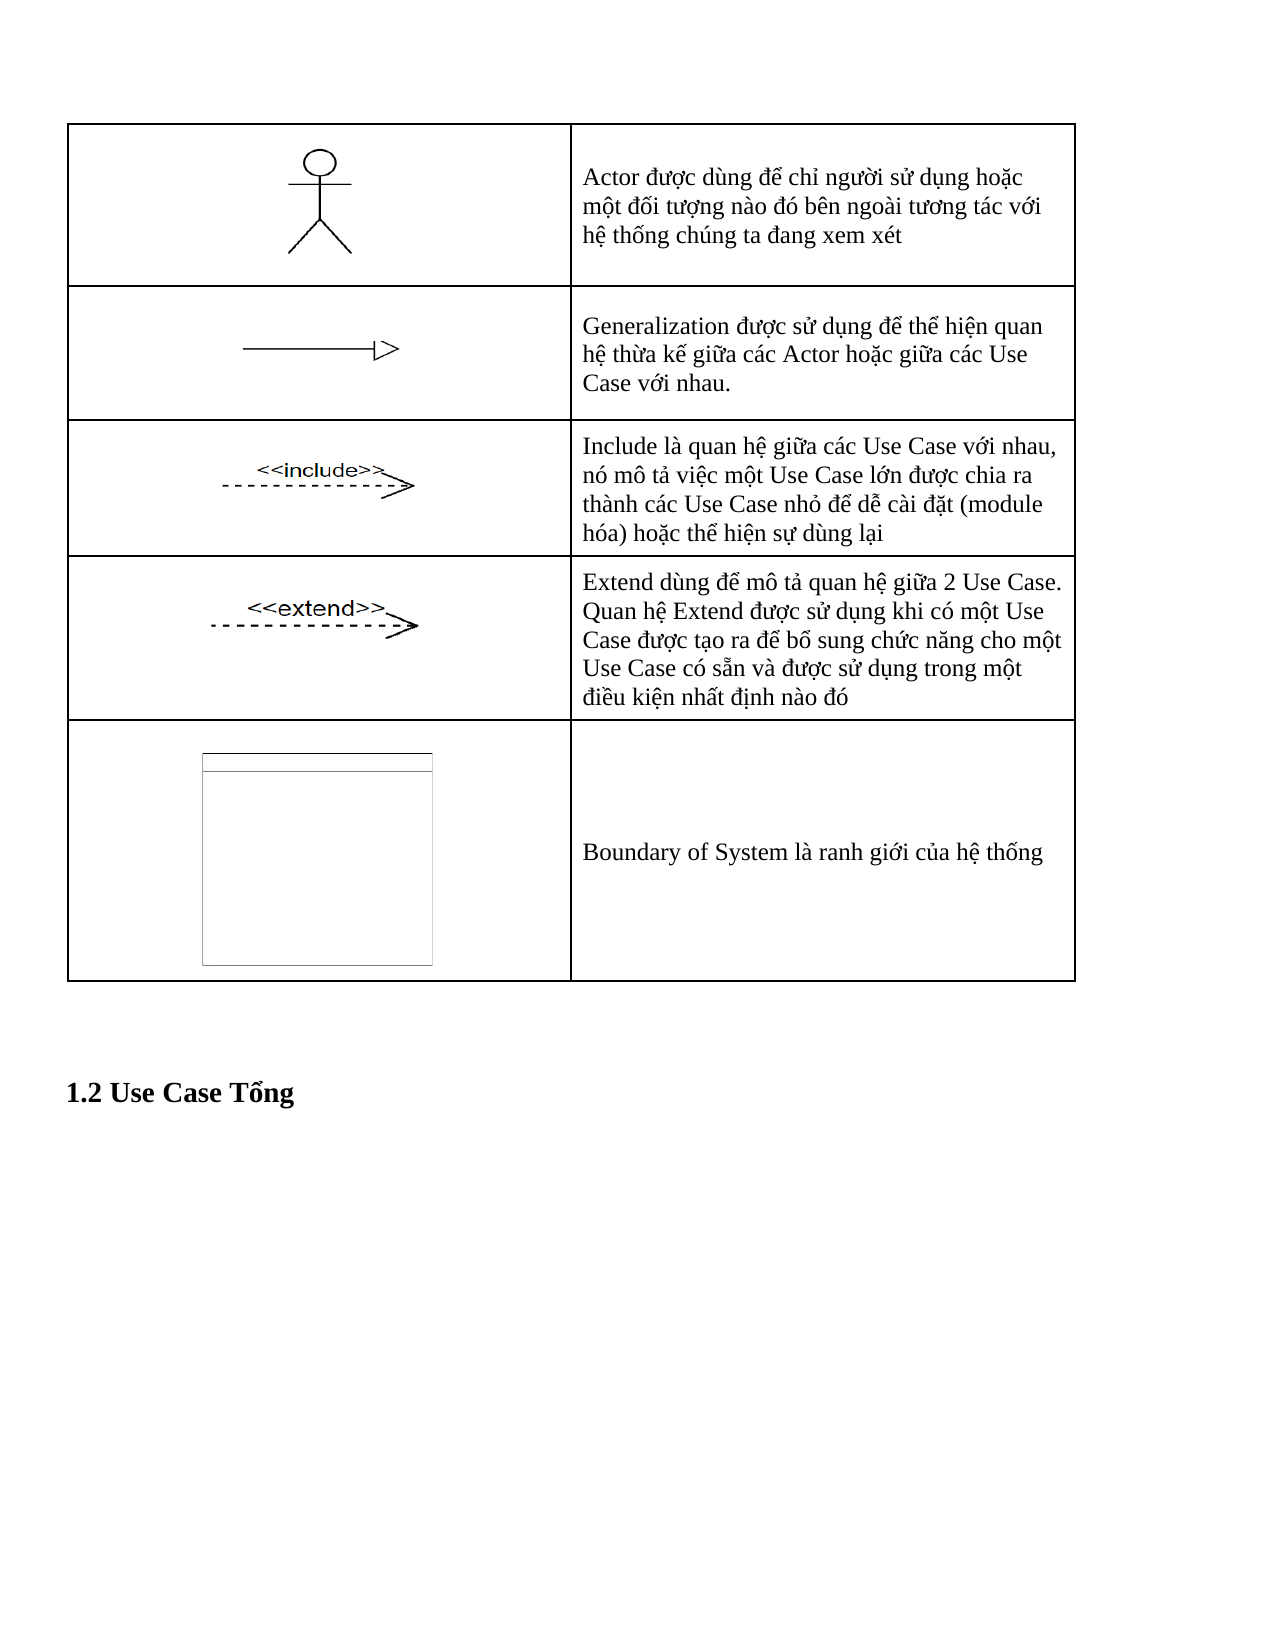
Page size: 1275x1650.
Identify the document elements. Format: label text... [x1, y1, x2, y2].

table_cell Extend dùng để mô tả quan hệ giữa 2 Use Case. Quan hệ Extend được sử dụng khi có một Use Case được tạo ra để bổ sung chức năng cho một Use Case có sẵn và được sử dụng trong một điều kiện nhất định nào đó [572, 557, 1074, 719]
table_cell [69, 421, 570, 555]
table_cell Boundary of System là ranh giới của hệ thống [572, 721, 1074, 980]
table_cell [69, 287, 570, 419]
table_cell Generalization được sử dụng để thể hiện quan hệ thừa kế giữa các Actor hoặc giữa các Use Case với nhau. [572, 287, 1074, 419]
picture [242, 341, 400, 361]
table_cell [69, 557, 570, 719]
picture [202, 753, 433, 966]
table_cell [69, 125, 570, 284]
table_cell [69, 721, 570, 980]
picture [222, 463, 415, 499]
picture [287, 148, 352, 254]
table_cell Include là quan hệ giữa các Use Case với nhau, nó mô tả việc một Use Case lớn được chia ra thành các Use Case nhỏ để dễ cài đặt (module hóa) hoặc thể hiện sự dùng lại [572, 421, 1074, 555]
text 1.2 Use Case Tổng [66, 1075, 1219, 1109]
table_cell Actor được dùng để chỉ người sử dụng hoặc một đối tượng nào đó bên ngoài tương tác với hệ thống chúng ta đang xem xét [572, 125, 1074, 284]
picture [211, 600, 419, 639]
